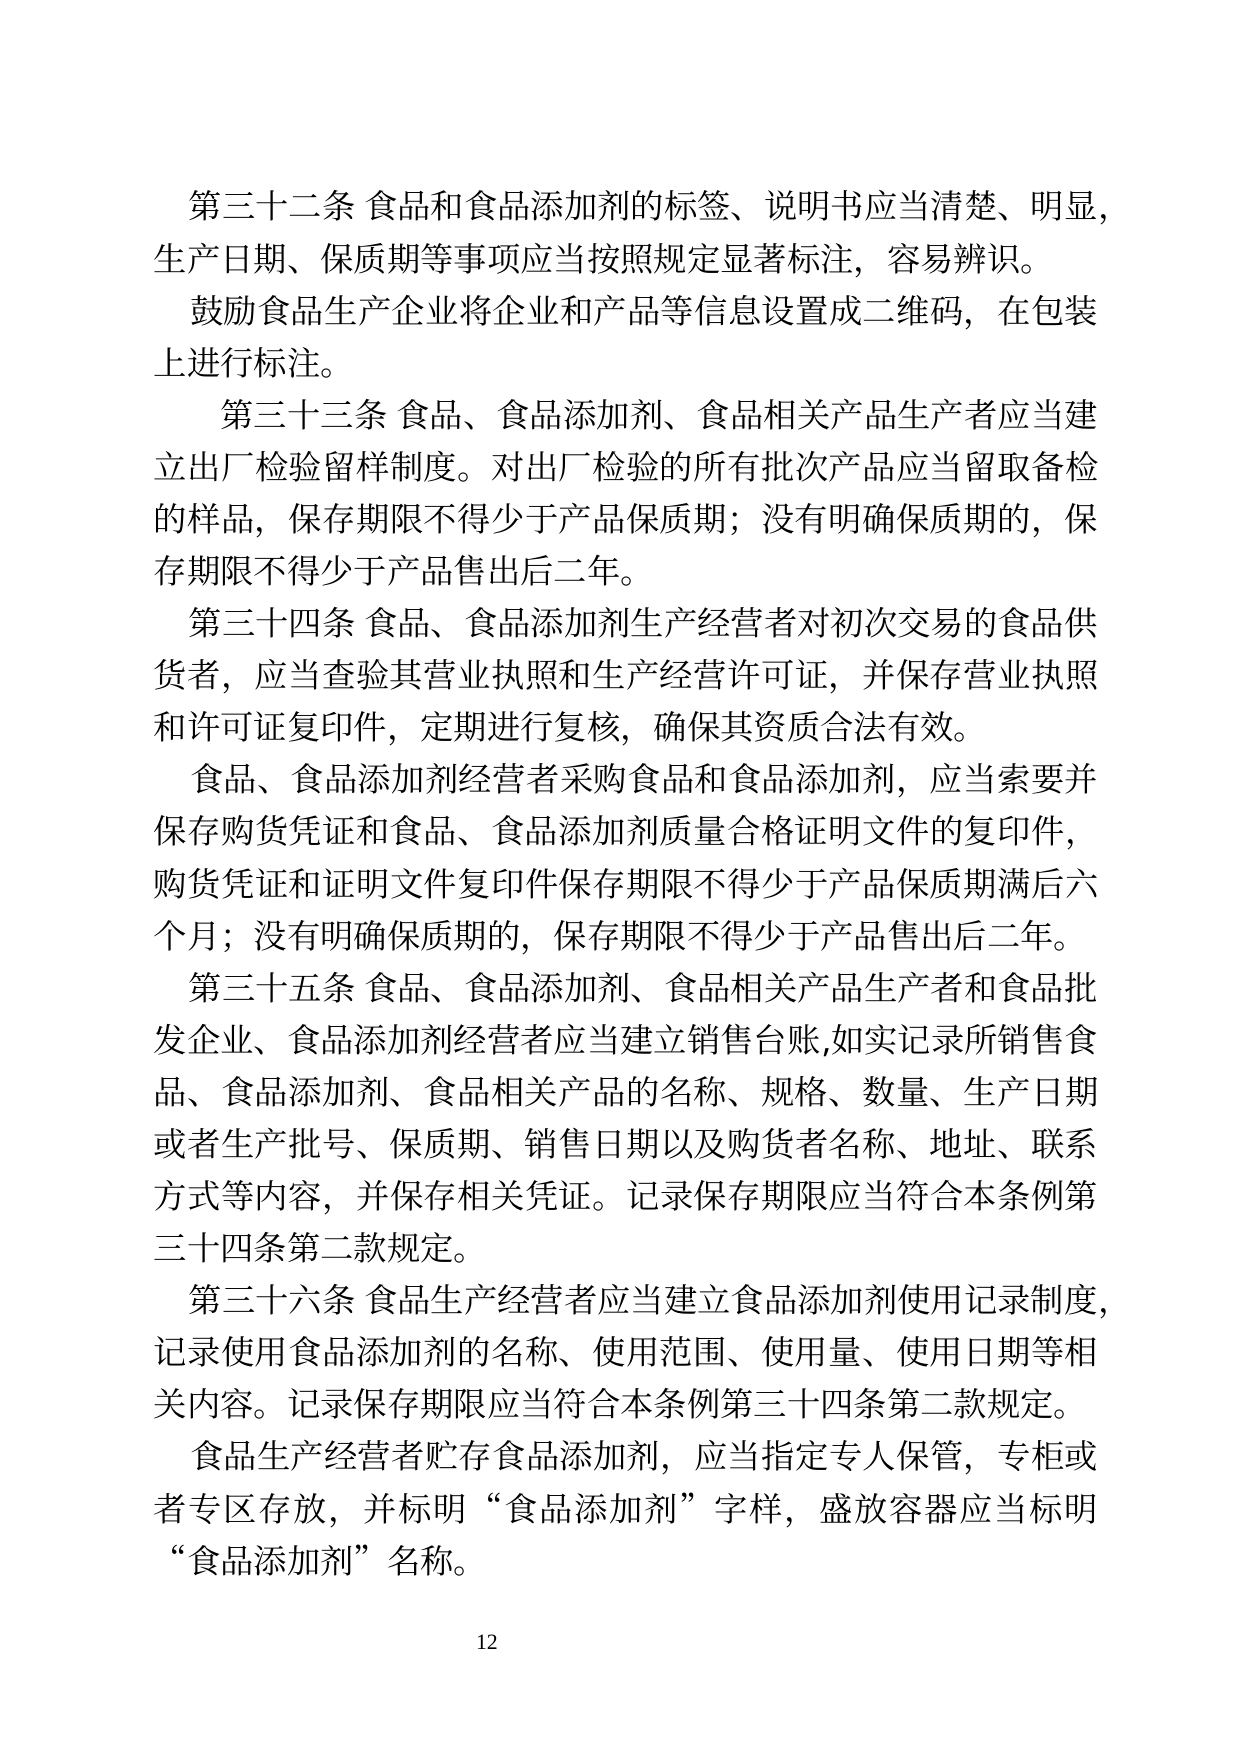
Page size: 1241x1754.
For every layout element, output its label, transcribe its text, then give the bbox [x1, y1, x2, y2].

text 第三十四条 食品、食品添加剂生产经营者对初次交易的食品供货者，应当查验其营业执照和生产经营许可证，并保存营业执照和许可证复印件，定期进行复核，确保其资质合法有效。 [153, 594, 1098, 750]
text 第三十三条 食品、食品添加剂、食品相关产品生产者应当建立出厂检验留样制度。对出厂检验的所有批次产品应当留取备检的样品，保存期限不得少于产品保质期；没有明确保质期的，保存期限不得少于产品售出后二年。 [153, 386, 1098, 594]
text 鼓励食品生产企业将企业和产品等信息设置成二维码，在包装上进行标注。 [153, 281, 1098, 386]
text 食品生产经营者贮存食品添加剂，应当指定专人保管，专柜或者专区存放，并标明“食品添加剂”字样，盛放容器应当标明“食品添加剂”名称。 [153, 1427, 1098, 1583]
text 第三十六条 食品生产经营者应当建立食品添加剂使用记录制度，记录使用食品添加剂的名称、使用范围、使用量、使用日期等相关内容。记录保存期限应当符合本条例第三十四条第二款规定。 [153, 1271, 1098, 1427]
text 食品、食品添加剂经营者采购食品和食品添加剂，应当索要并保存购货凭证和食品、食品添加剂质量合格证明文件的复印件，购货凭证和证明文件复印件保存期限不得少于产品保质期满后六个月；没有明确保质期的，保存期限不得少于产品售出后二年。 [153, 750, 1098, 958]
text 第三十五条 食品、食品添加剂、食品相关产品生产者和食品批发企业、食品添加剂经营者应当建立销售台账,如实记录所销售食品、食品添加剂、食品相关产品的名称、规格、数量、生产日期或者生产批号、保质期、销售日期以及购货者名称、地址、联系方式等内容，并保存相关凭证。记录保存期限应当符合本条例第三十四条第二款规定。 [153, 958, 1098, 1271]
text 第三十二条 食品和食品添加剂的标签、说明书应当清楚、明显，生产日期、保质期等事项应当按照规定显著标注，容易辨识。 [153, 177, 1098, 281]
